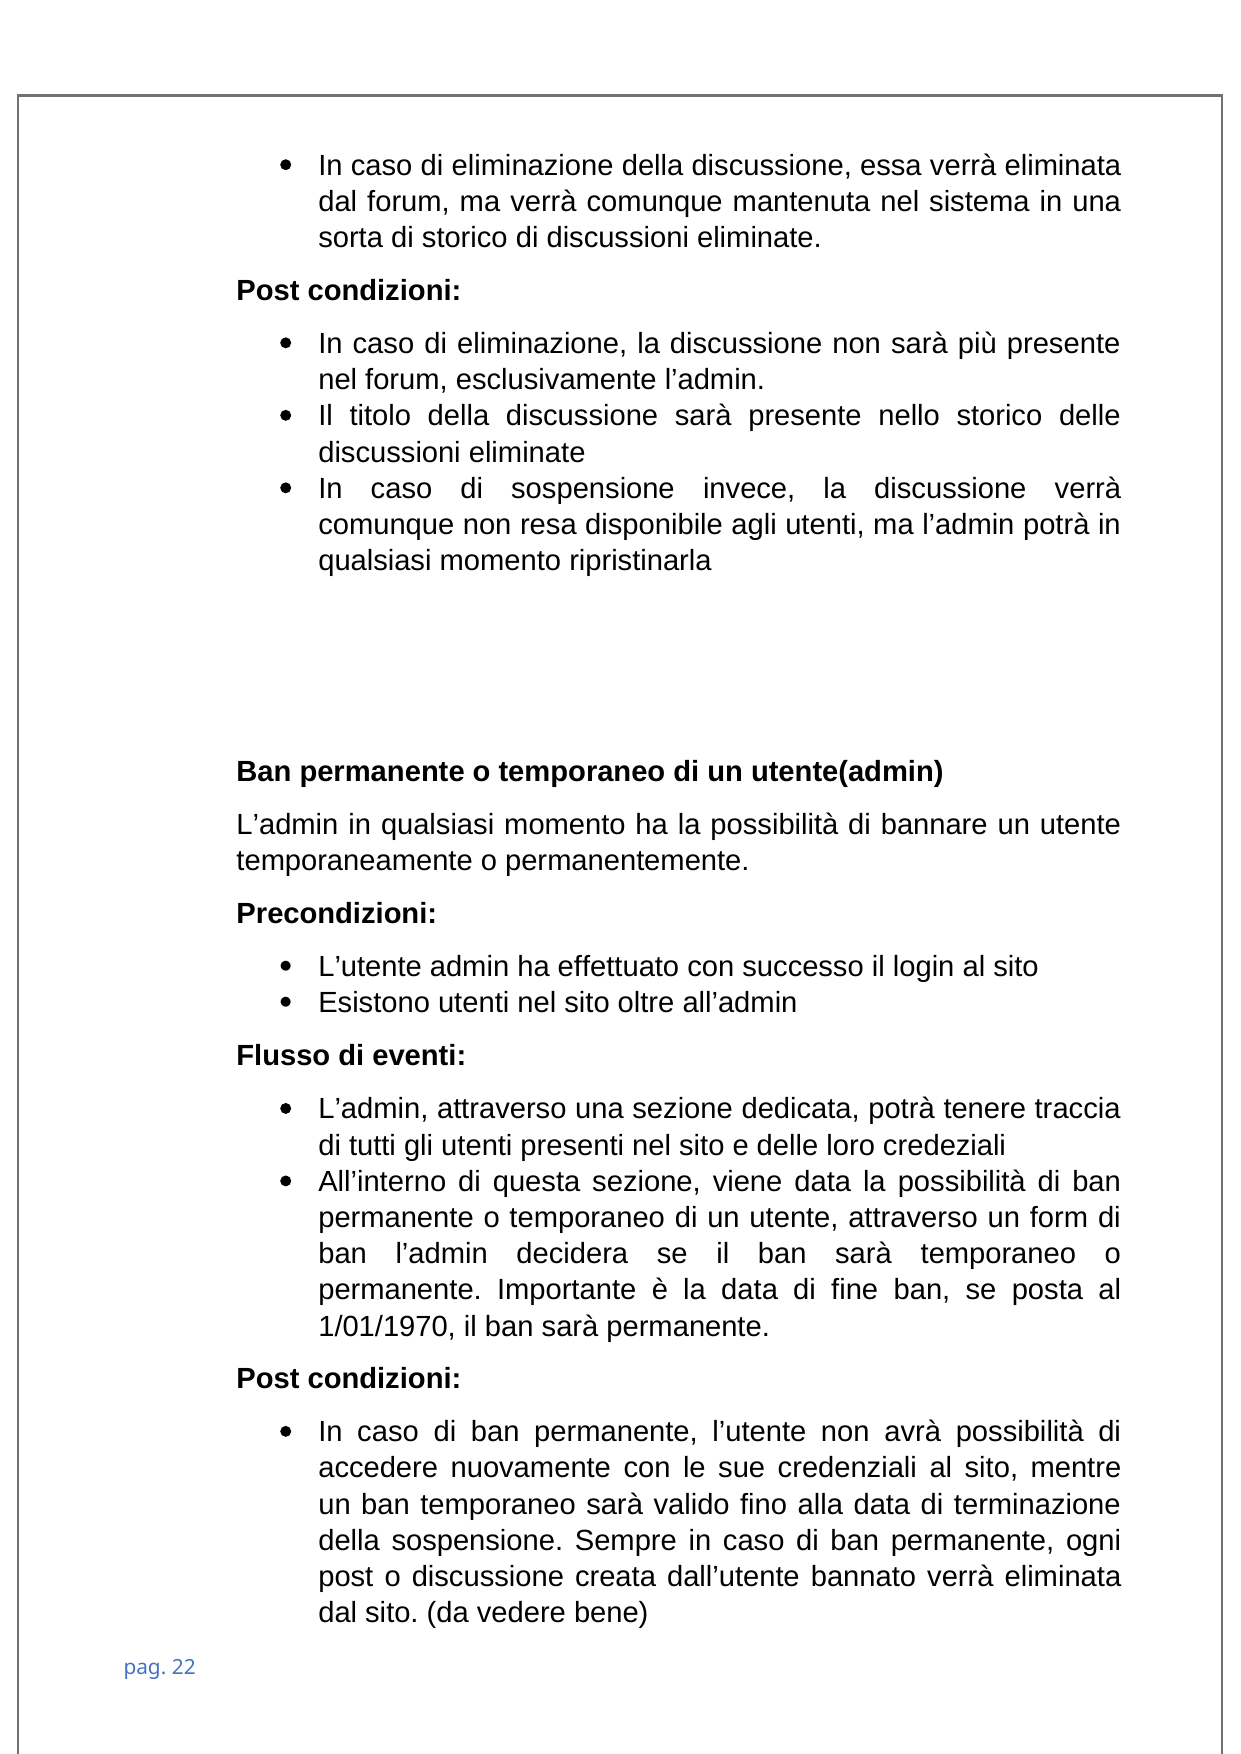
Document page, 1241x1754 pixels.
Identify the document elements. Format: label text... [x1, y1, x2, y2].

list Il titolo della discussione sarà presente nello storico delle discussioni eliminate [281, 398, 1122, 468]
text Ban permanente o temporaneo di un utente(admin) [236, 754, 1122, 788]
list In caso di eliminazione, la discussione non sarà più presente nel forum, esclusivamente l’admin. [281, 326, 1122, 396]
text Post condizioni: [236, 1361, 1122, 1395]
text Post condizioni: [236, 273, 1122, 306]
text Precondizioni: [236, 896, 1122, 930]
text L’admin in qualsiasi momento ha la possibilità di bannare un utente temporaneamente o permanentemente. [236, 807, 1122, 877]
text Flusso di eventi: [236, 1038, 1122, 1072]
list L’admin, attraverso una sezione dedicata, potrà tenere traccia di tutti gli utenti presenti nel sito e delle loro credeziali [281, 1091, 1122, 1161]
list In caso di sospensione invece, la discussione verrà comunque non resa disponibile agli utenti, ma l’admin potrà in qualsiasi momento ripristinarla [281, 471, 1122, 577]
list In caso di eliminazione della discussione, essa verrà eliminata dal forum, ma verrà comunque mantenuta nel sistema in una sorta di storico di discussioni eliminate. [281, 148, 1122, 254]
list All’interno di questa sezione, viene data la possibilità di ban permanente o temporaneo di un utente, attraverso un form di ban l’admin decidera se il ban sarà temporaneo o permanente. Importante è la data di fine ban, se posta al 1/01/1970, il ban sarà permanente. [281, 1164, 1122, 1342]
list Esistono utenti nel sito oltre all’admin [281, 985, 1122, 1019]
list In caso di ban permanente, l’utente non avrà possibilità di accedere nuovamente con le sue credenziali al sito, mentre un ban temporaneo sarà valido fino alla data di terminazione della sospensione. Sempre in caso di ban permanente, ogni post o discussione creata dall’utente bannato verrà eliminata dal sito. (da vedere bene) [281, 1414, 1122, 1629]
list L’utente admin ha effettuato con successo il login al sito [281, 949, 1122, 983]
